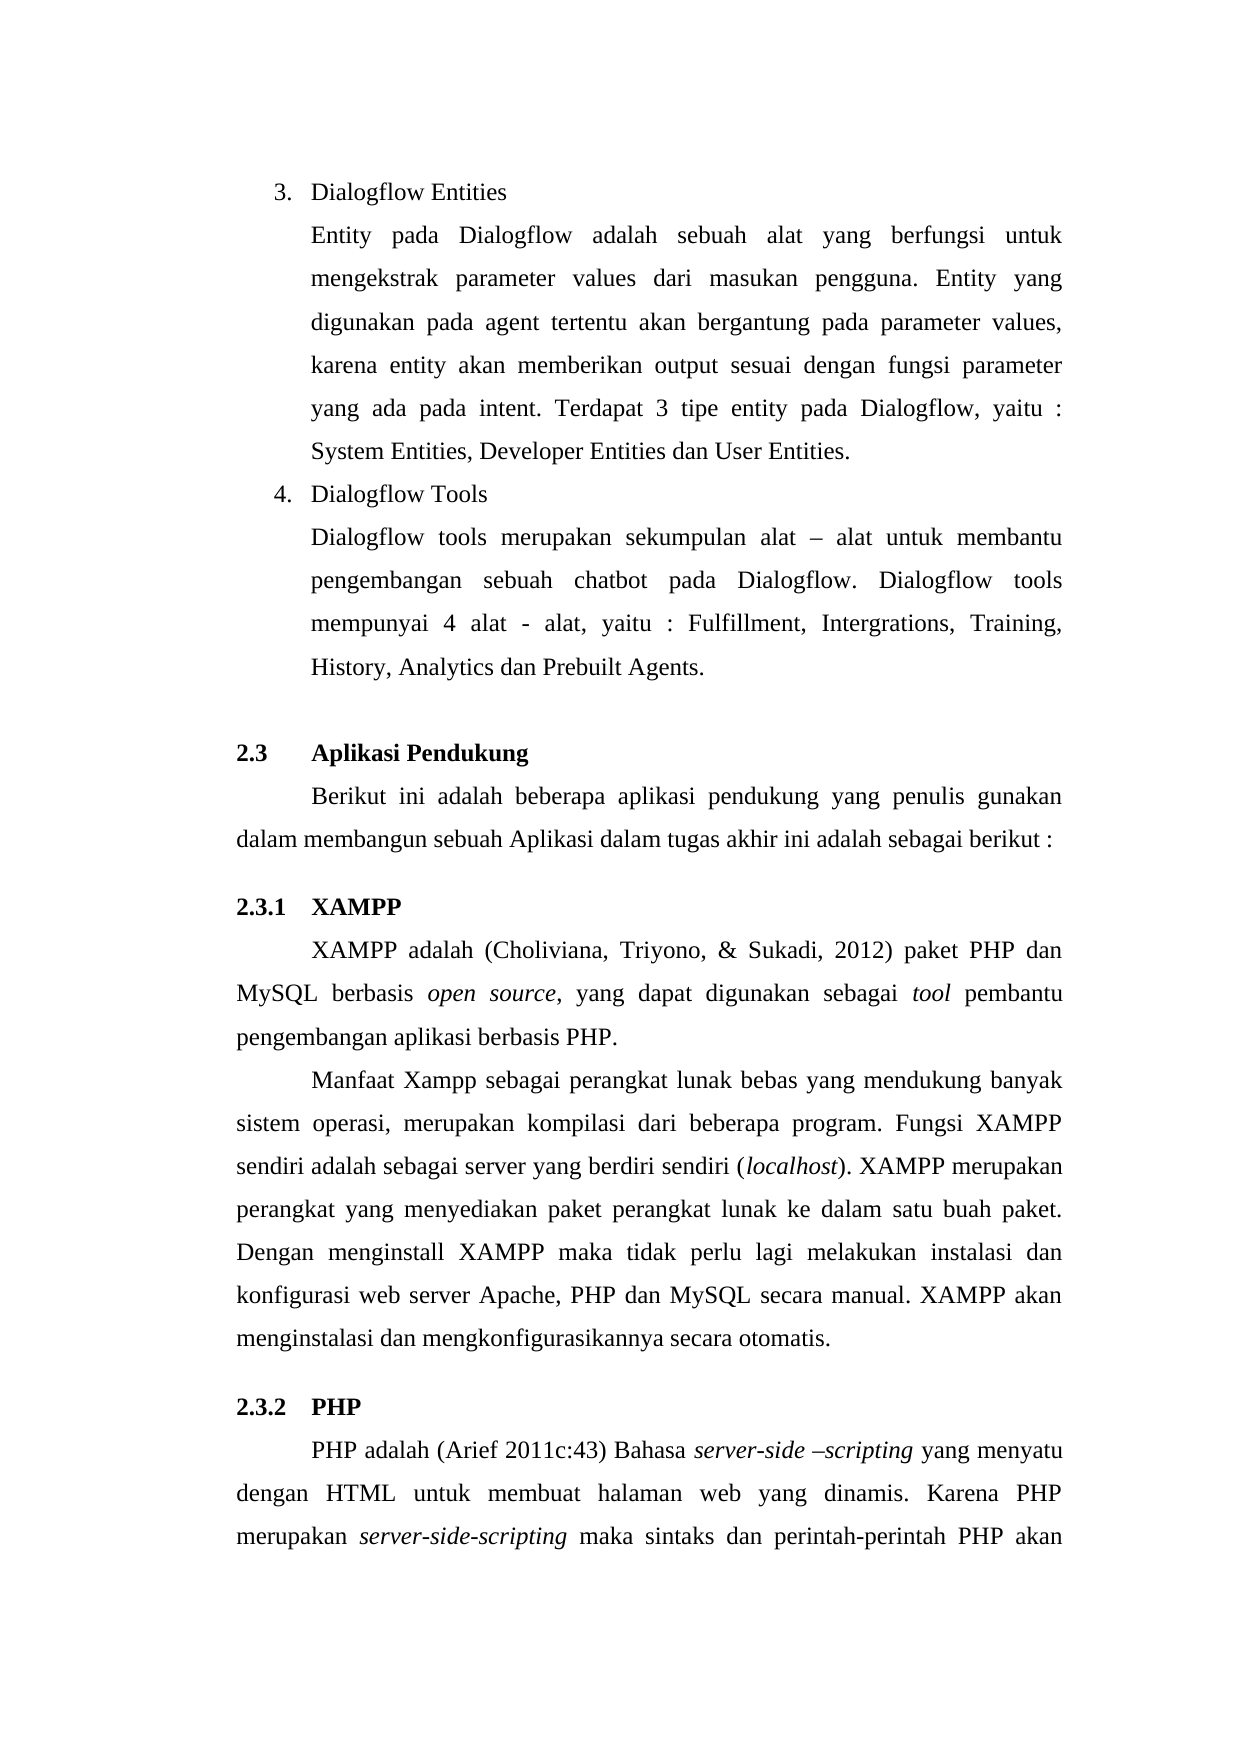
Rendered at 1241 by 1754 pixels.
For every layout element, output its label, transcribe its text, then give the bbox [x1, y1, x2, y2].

list Aplikasi Pendukung [236, 738, 1063, 767]
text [236, 1435, 1063, 1550]
list Entity pada Dialogflow adalah sebuah alat yang berfungsi untuk mengekstrak parameter values dari masukan pengguna. Entity yang digunakan pada agent tertentu akan bergantung pada parameter values, karena entity akan memberikan output sesuai dengan fungsi parameter yang ada pada intent. Terdapat 3 tipe entity pada Dialogflow, yaitu : System Entities, Developer Entities dan User Entities. [311, 220, 1063, 465]
list Dialogflow Entities [273, 177, 1063, 206]
text Berikut ini adalah beberapa aplikasi pendukung yang penulis gunakan dalam membangun sebuah Aplikasi dalam tugas akhir ini adalah sebagai berikut : [236, 781, 1063, 853]
list Dialogflow Tools [273, 479, 1063, 508]
text XAMPP adalah (Choliviana, Triyono, & Sukadi, 2012) paket PHP dan MySQL berbasis open source, yang dapat digunakan sebagai tool pembantu pengembangan aplikasi berbasis PHP. [236, 935, 1063, 1050]
list PHP [236, 1392, 1063, 1420]
list XAMPP [236, 892, 1063, 921]
text Manfaat Xampp sebagai perangkat lunak bebas yang mendukung banyak sistem operasi, merupakan kompilasi dari beberapa program. Fungsi XAMPP sendiri adalah sebagai server yang berdiri sendiri (localhost). XAMPP merupakan perangkat yang menyediakan paket perangkat lunak ke dalam satu buah paket. Dengan menginstall XAMPP maka tidak perlu lagi melakukan instalasi dan konfigurasi web server Apache, PHP dan MySQL secara manual. XAMPP akan menginstalasi dan mengkonfigurasikannya secara otomatis. [236, 1065, 1063, 1352]
list Dialogflow tools merupakan sekumpulan alat – alat untuk membantu pengembangan sebuah chatbot pada Dialogflow. Dialogflow tools mempunyai 4 alat - alat, yaitu : Fulfillment, Intergrations, Training, History, Analytics dan Prebuilt Agents. [311, 522, 1063, 680]
